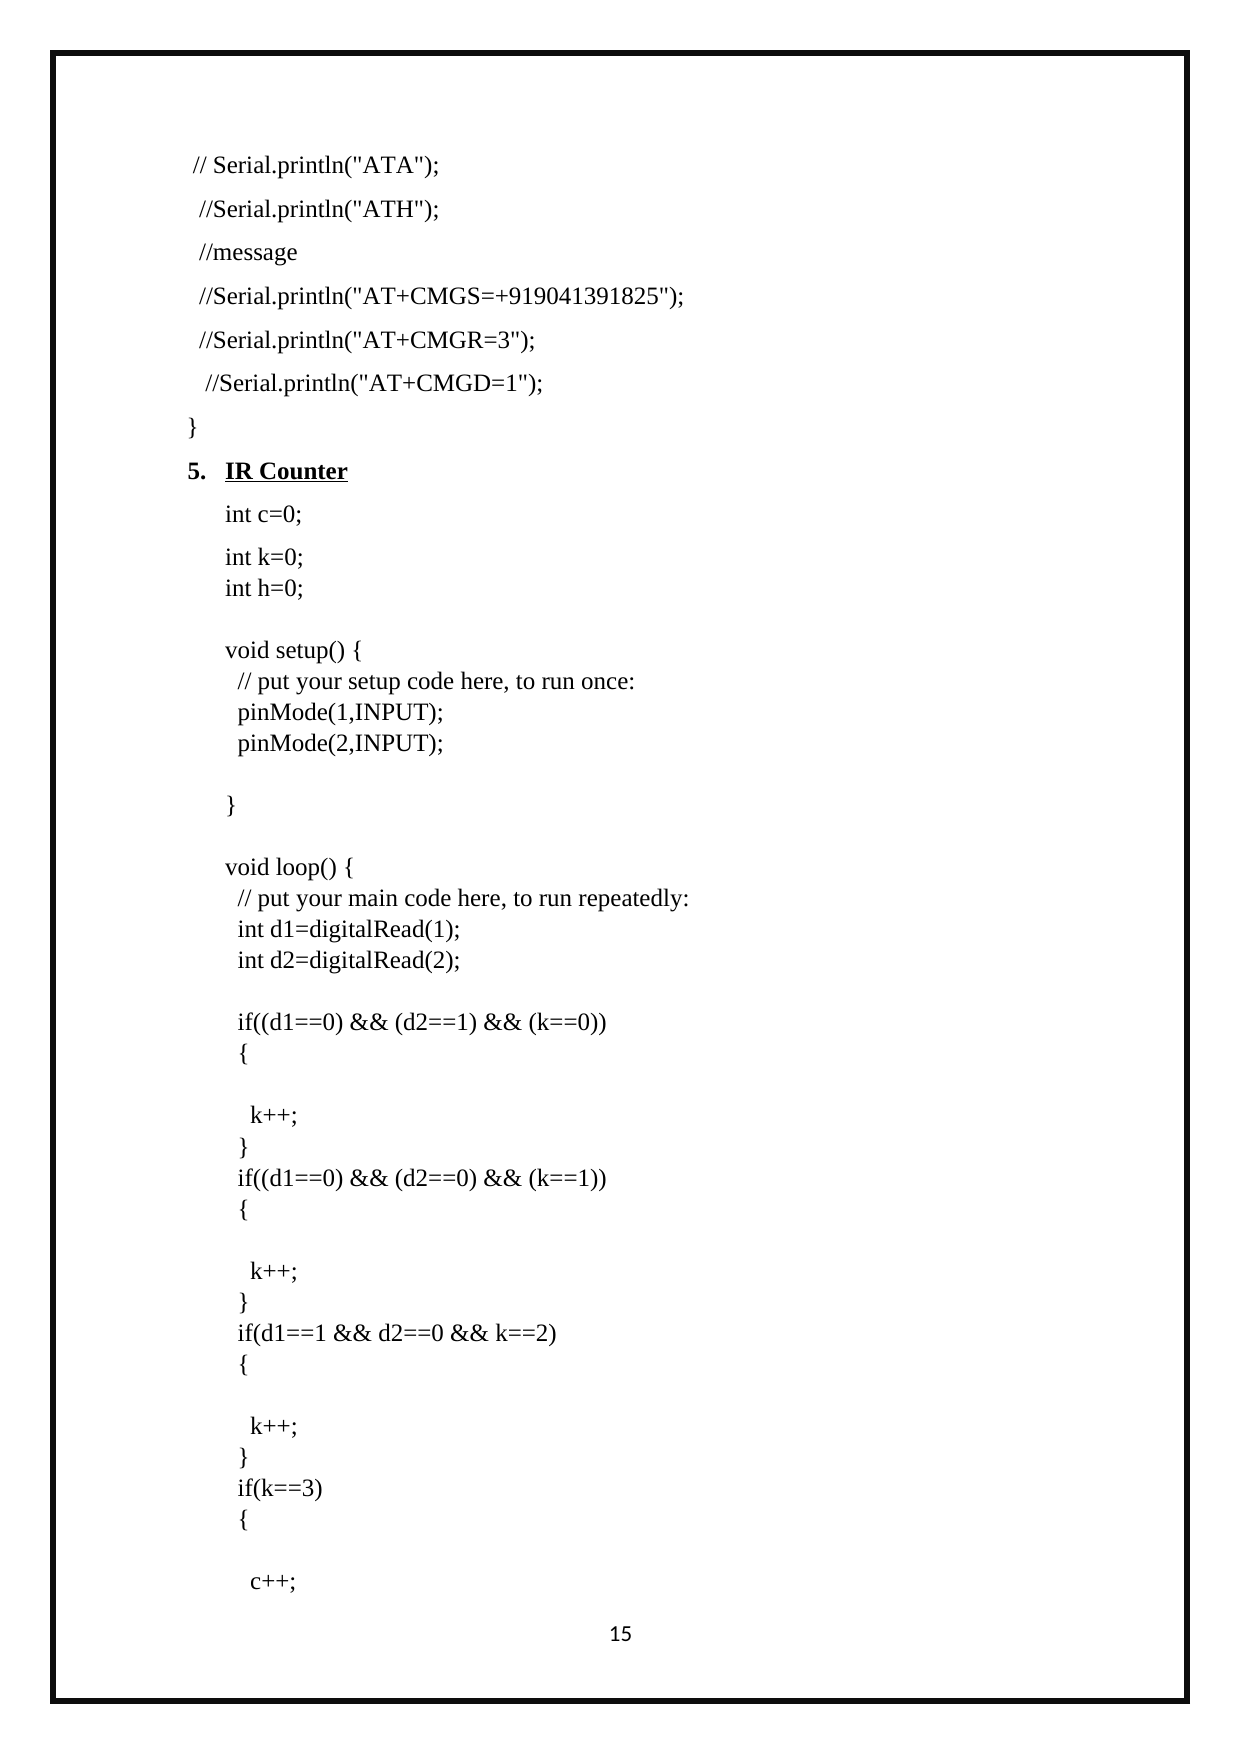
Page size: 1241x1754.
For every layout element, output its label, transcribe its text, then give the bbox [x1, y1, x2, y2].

list { [225, 1349, 1133, 1378]
list pinMode(1,INPUT); [225, 697, 1133, 726]
list } [225, 1287, 1133, 1316]
list { [225, 1504, 1133, 1533]
list //Serial.println("AT+CMGD=1"); [186, 368, 1128, 397]
list } [225, 1132, 1133, 1160]
list int d1=digitalRead(1); [225, 914, 1133, 943]
list // Serial.println("ATA"); [186, 150, 1128, 179]
list } [186, 412, 1128, 441]
list { [225, 1038, 1133, 1067]
list k++; [225, 1101, 1133, 1129]
list c++; [225, 1566, 1133, 1595]
list int k=0; [225, 542, 1133, 571]
list { [225, 1194, 1133, 1222]
list if((d1==0) && (d2==1) && (k==0)) [225, 1007, 1133, 1036]
list // put your setup code here, to run once: [225, 666, 1133, 695]
list if(d1==1 && d2==0 && k==2) [225, 1318, 1133, 1347]
list } [225, 1442, 1133, 1471]
list } [225, 790, 1133, 819]
list //Serial.println("ATH"); [186, 194, 1128, 223]
list //message [186, 237, 1128, 266]
list void setup() { [225, 635, 1133, 664]
list //Serial.println("AT+CMGR=3"); [186, 325, 1128, 353]
list if(k==3) [225, 1473, 1133, 1502]
text int c=0; [187, 499, 1133, 527]
list if((d1==0) && (d2==0) && (k==1)) [225, 1163, 1133, 1191]
list int d2=digitalRead(2); [225, 945, 1133, 974]
list IR Counter [187, 456, 1133, 484]
list int h=0; [225, 573, 1133, 602]
list k++; [225, 1256, 1133, 1284]
list // put your main code here, to run repeatedly: [225, 883, 1133, 912]
list //Serial.println("AT+CMGS=+919041391825"); [186, 281, 1128, 310]
list void loop() { [225, 852, 1133, 881]
list k++; [225, 1411, 1133, 1440]
list pinMode(2,INPUT); [225, 728, 1133, 757]
